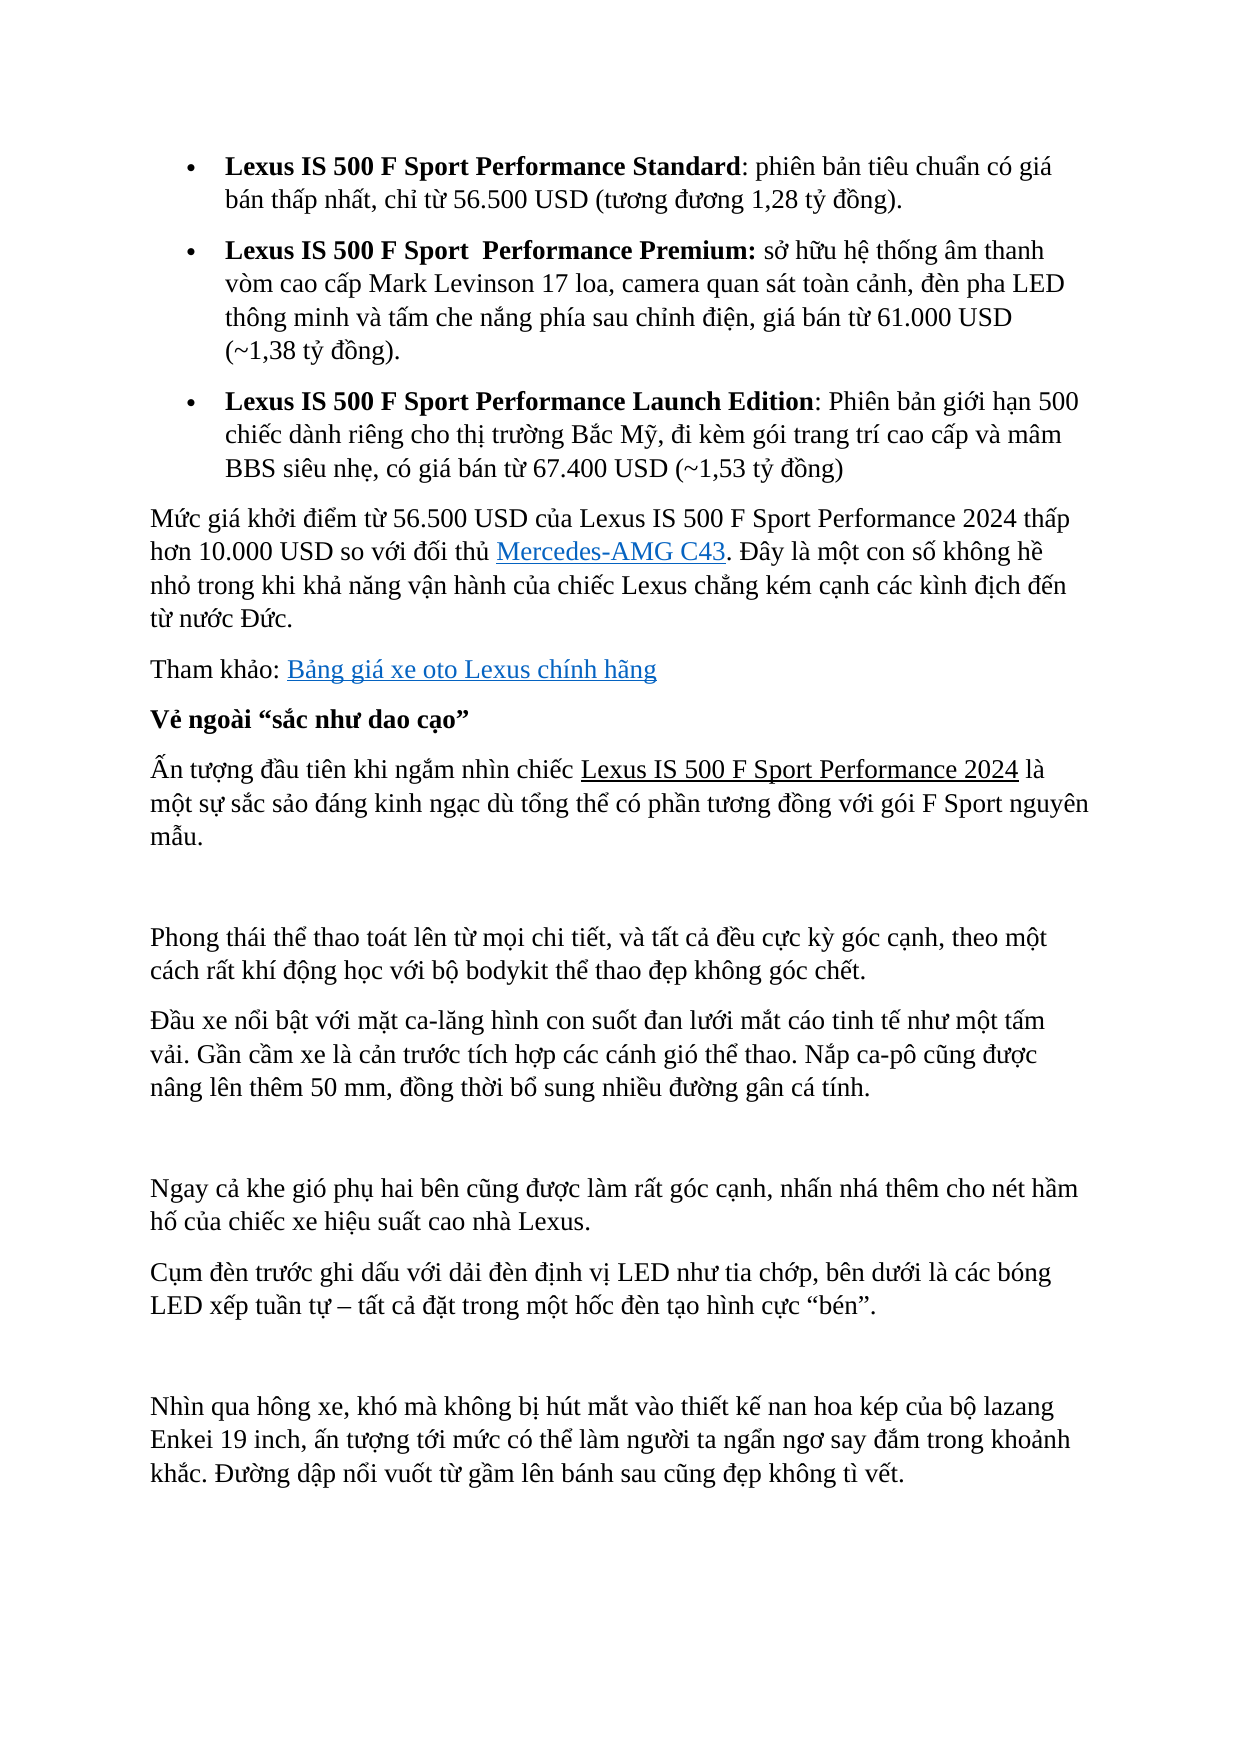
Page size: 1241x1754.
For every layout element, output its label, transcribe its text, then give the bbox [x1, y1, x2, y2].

text Cụm đèn trước ghi dấu với dải đèn định vị LED như tia chớp, bên dưới là các bóng LED xếp tuần tự – tất cả đặt trong một hốc đèn tạo hình cực “bén”. [150, 1256, 1090, 1320]
list Lexus IS 500 F Sport Performance Standard: phiên bản tiêu chuẩn có giá bán thấp nhất, chỉ từ 56.500 USD (tương đương 1,28 tỷ đồng). [187, 150, 1090, 215]
text Ngay cả khe gió phụ hai bên cũng được làm rất góc cạnh, nhấn nhá thêm cho nét hầm hố của chiếc xe hiệu suất cao nhà Lexus. [150, 1172, 1090, 1237]
text Phong thái thể thao toát lên từ mọi chi tiết, và tất cả đều cực kỳ góc cạnh, theo một cách rất khí động học với bộ bodykit thể thao đẹp không góc chết. [150, 921, 1090, 985]
text Mức giá khởi điểm từ 56.500 USD của Lexus IS 500 F Sport Performance 2024 thấp hơn 10.000 USD so với đối thủ Mercedes-AMG C43. Đây là một con số không hề nhỏ trong khi khả năng vận hành của chiếc Lexus chẳng kém cạnh các kình địch đến từ nước Đức. [150, 502, 1090, 634]
text Nhìn qua hông xe, khó mà không bị hút mắt vào thiết kế nan hoa kép của bộ lazang Enkei 19 inch, ấn tượng tới mức có thể làm người ta ngẩn ngơ say đắm trong khoảnh khắc. Đường dập nổi vuốt từ gầm lên bánh sau cũng đẹp không tì vết. [150, 1389, 1090, 1488]
text Ấn tượng đầu tiên khi ngắm nhìn chiếc Lexus IS 500 F Sport Performance 2024 là một sự sắc sảo đáng kinh ngạc dù tổng thể có phần tương đồng với gói F Sport nguyên mẫu. [150, 753, 1090, 851]
text Đầu xe nổi bật với mặt ca-lăng hình con suốt đan lưới mắt cáo tinh tế như một tấm vải. Gần cầm xe là cản trước tích hợp các cánh gió thể thao. Nắp ca-pô cũng được nâng lên thêm 50 mm, đồng thời bổ sung nhiều đường gân cá tính. [150, 1004, 1090, 1103]
list Lexus IS 500 F Sport Performance Launch Edition: Phiên bản giới hạn 500 chiếc dành riêng cho thị trường Bắc Mỹ, đi kèm gói trang trí cao cấp và mâm BBS siêu nhẹ, có giá bán từ 67.400 USD (~1,53 tỷ đồng) [187, 384, 1090, 483]
list Lexus IS 500 F Sport Performance Premium: sở hữu hệ thống âm thanh vòm cao cấp Mark Levinson 17 loa, camera quan sát toàn cảnh, đèn pha LED thông minh và tấm che nắng phía sau chỉnh điện, giá bán từ 61.000 USD (~1,38 tỷ đồng). [187, 234, 1090, 366]
text Tham khảo: Bảng giá xe oto Lexus chính hãng [150, 653, 1090, 684]
text Vẻ ngoài “sắc như dao cạo” [150, 703, 1090, 734]
